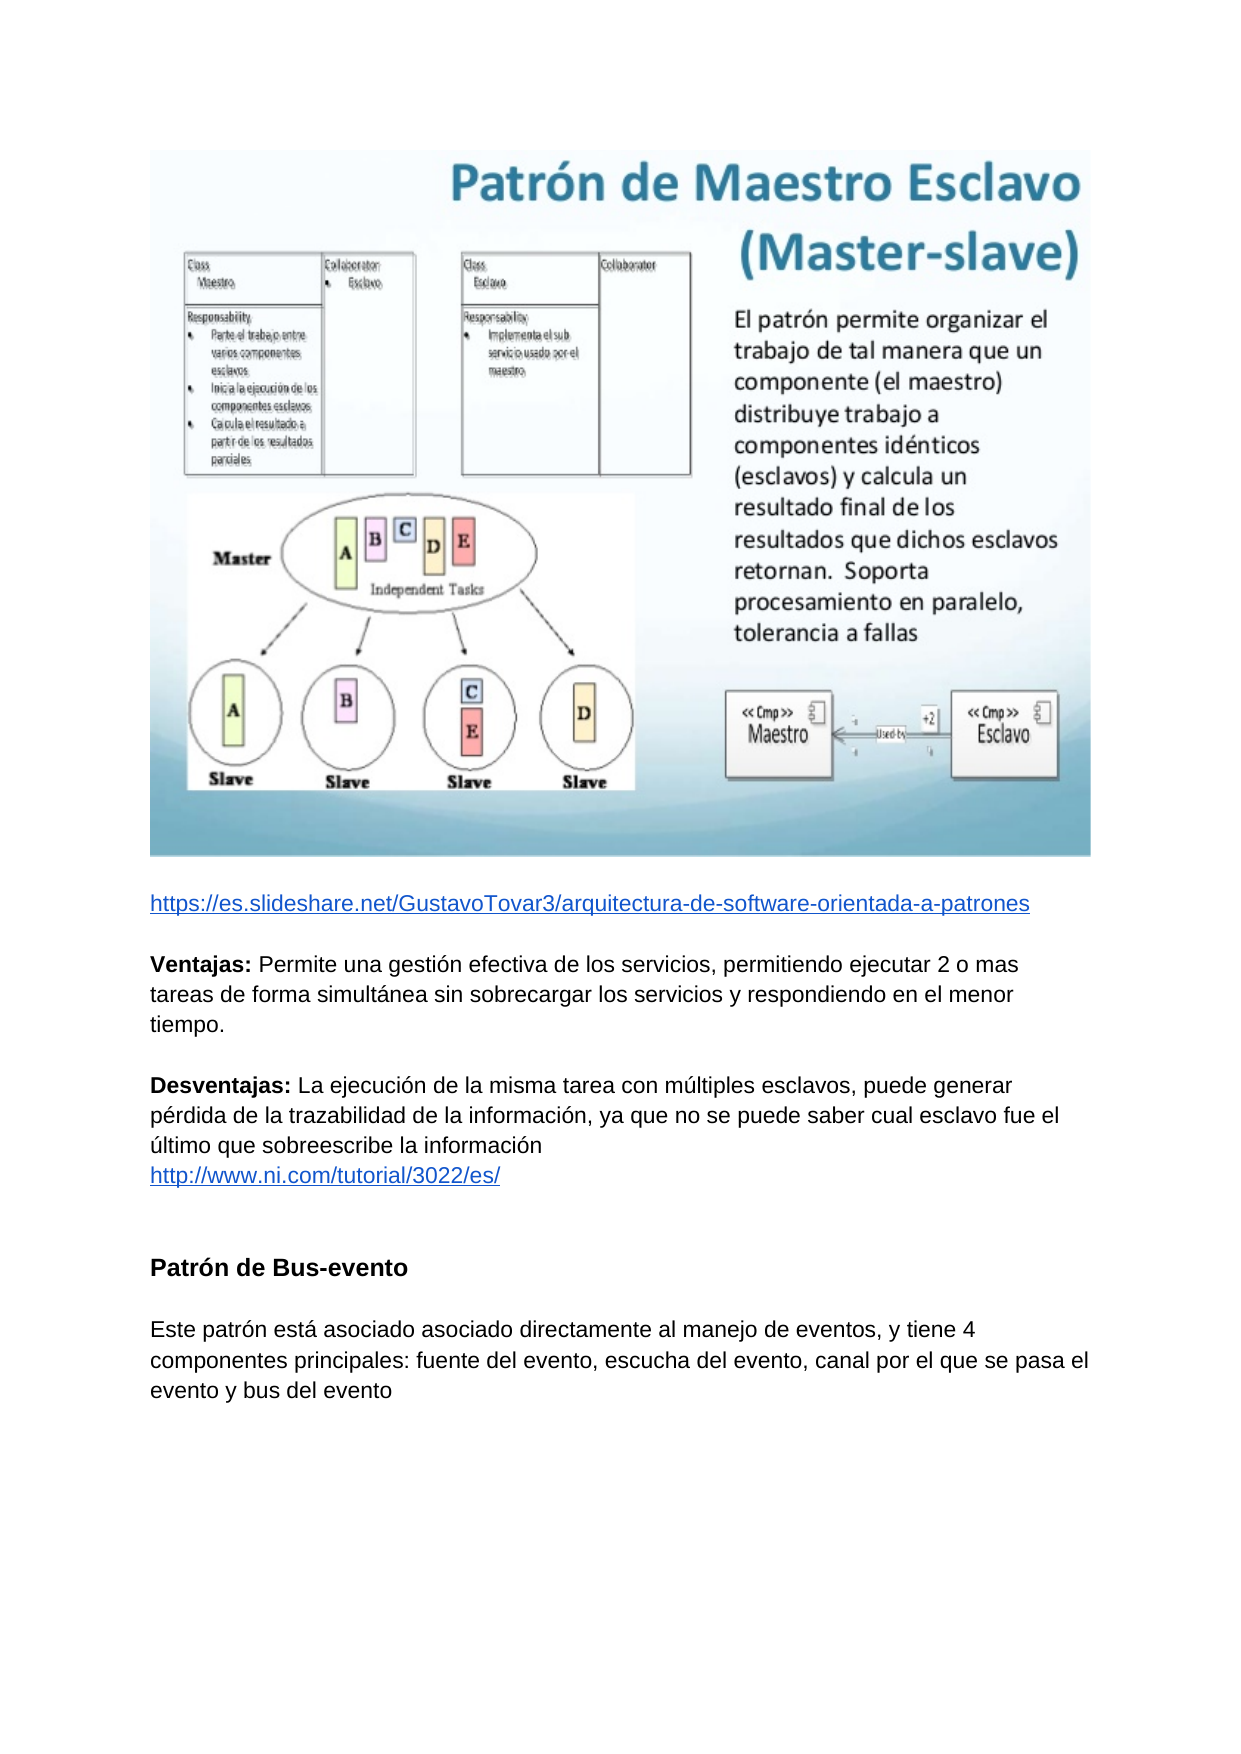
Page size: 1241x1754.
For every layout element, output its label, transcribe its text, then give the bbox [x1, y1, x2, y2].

picture [150, 150, 1091, 857]
text Ventajas: Permite una gestión efectiva de los servicios, permitiendo ejecutar 2 o mas tareas de forma simultánea sin sobrecargar los servicios y respondiendo en el menor tiempo. [150, 951, 1090, 1037]
text https://es.slideshare.net/GustavoTovar3/arquitectura-de-software-orientada-a-patrones [150, 890, 1090, 917]
text Desventajas: La ejecución de la misma tarea con múltiples esclavos, puede generar pérdida de la trazabilidad de la información, ya que no se puede saber cual esclavo fue el último que sobreescribe la información [150, 1072, 1090, 1158]
text Patrón de Bus-evento [150, 1223, 1090, 1282]
text Este patrón está asociado asociado directamente al manejo de eventos, y tiene 4 componentes principales: fuente del evento, escucha del evento, canal por el que se pasa el evento y bus del evento [150, 1316, 1090, 1403]
text http://www.ni.com/tutorial/3022/es/ [150, 1162, 1090, 1188]
